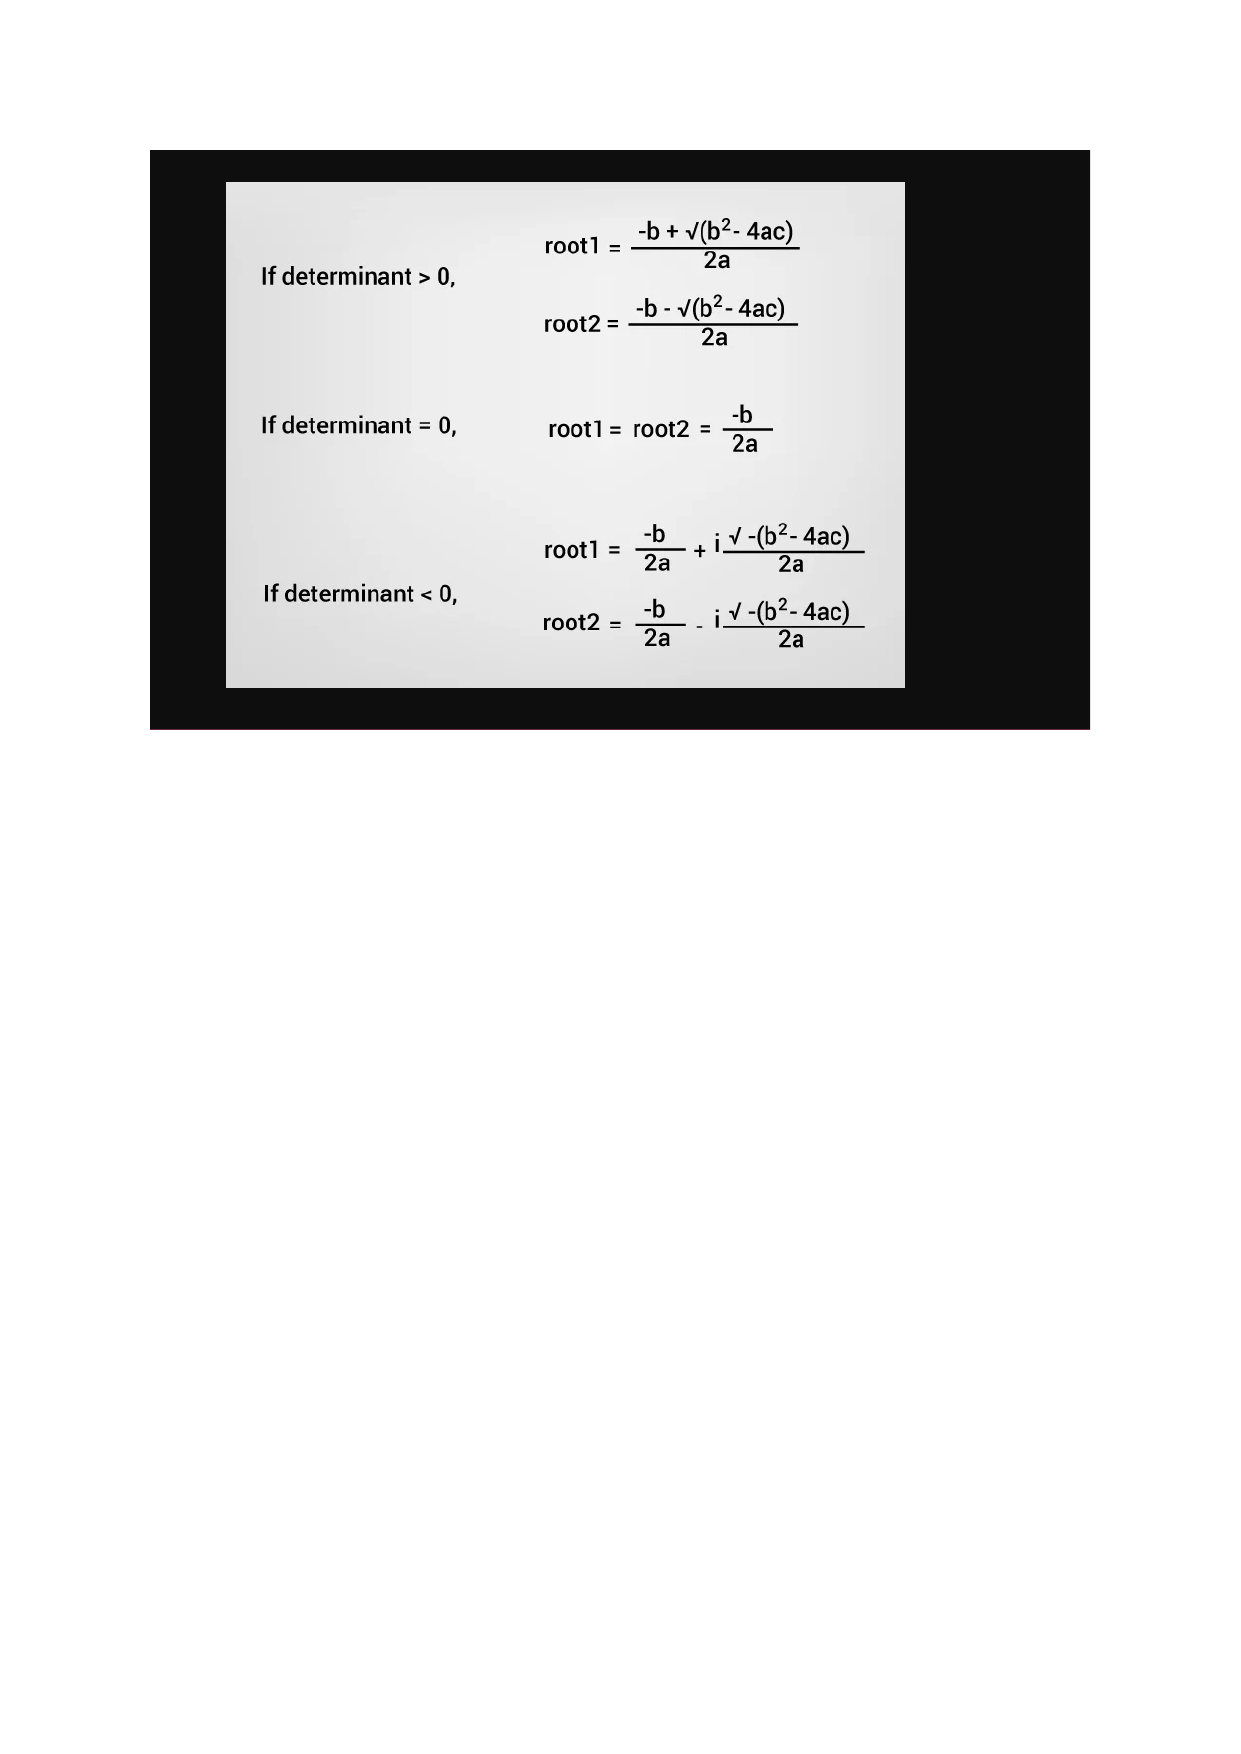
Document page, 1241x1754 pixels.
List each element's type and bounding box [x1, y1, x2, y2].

picture [150, 150, 1091, 730]
